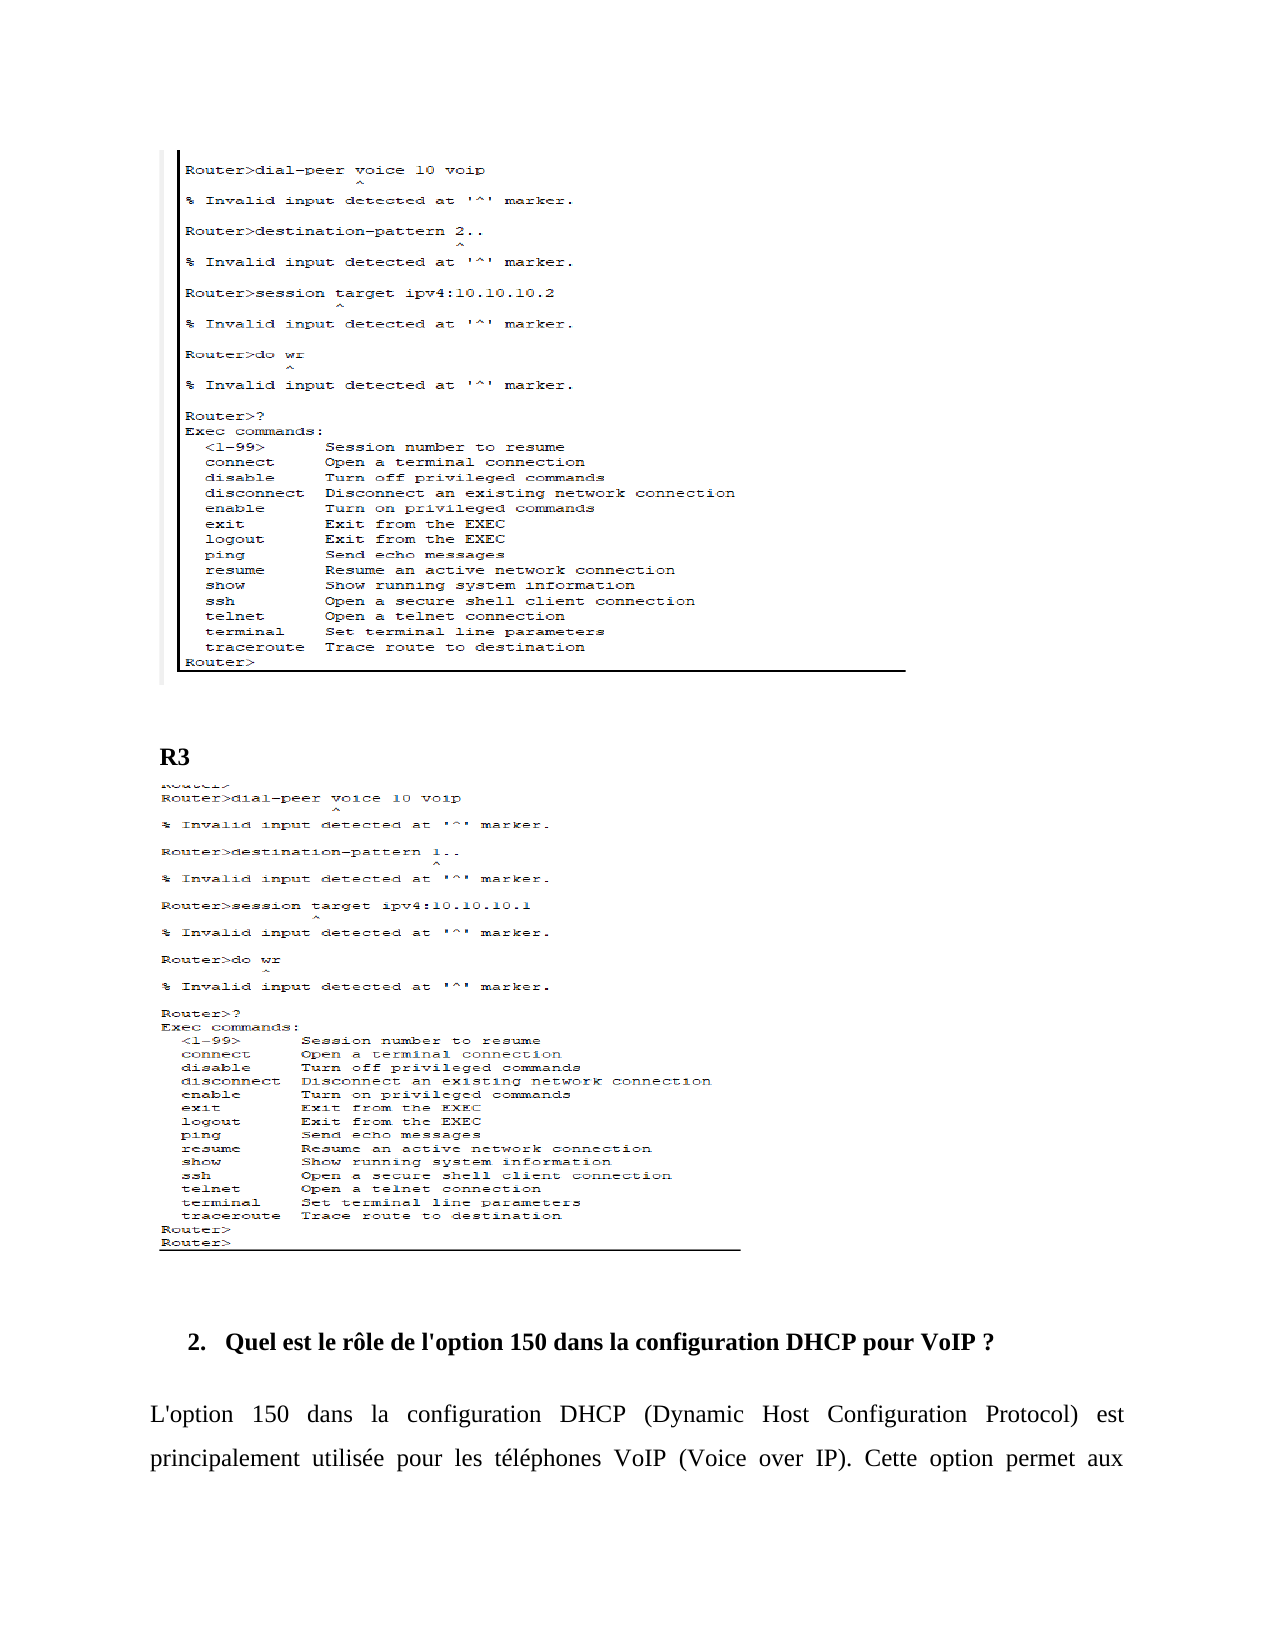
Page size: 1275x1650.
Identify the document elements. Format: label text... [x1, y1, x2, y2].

list R3 [159, 742, 1125, 771]
picture [159, 785, 741, 1271]
list Quel est le rôle de l'option 150 dans la configuration DHCP pour VoIP ? [187, 1327, 1125, 1356]
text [150, 1399, 1125, 1471]
picture [159, 150, 906, 685]
